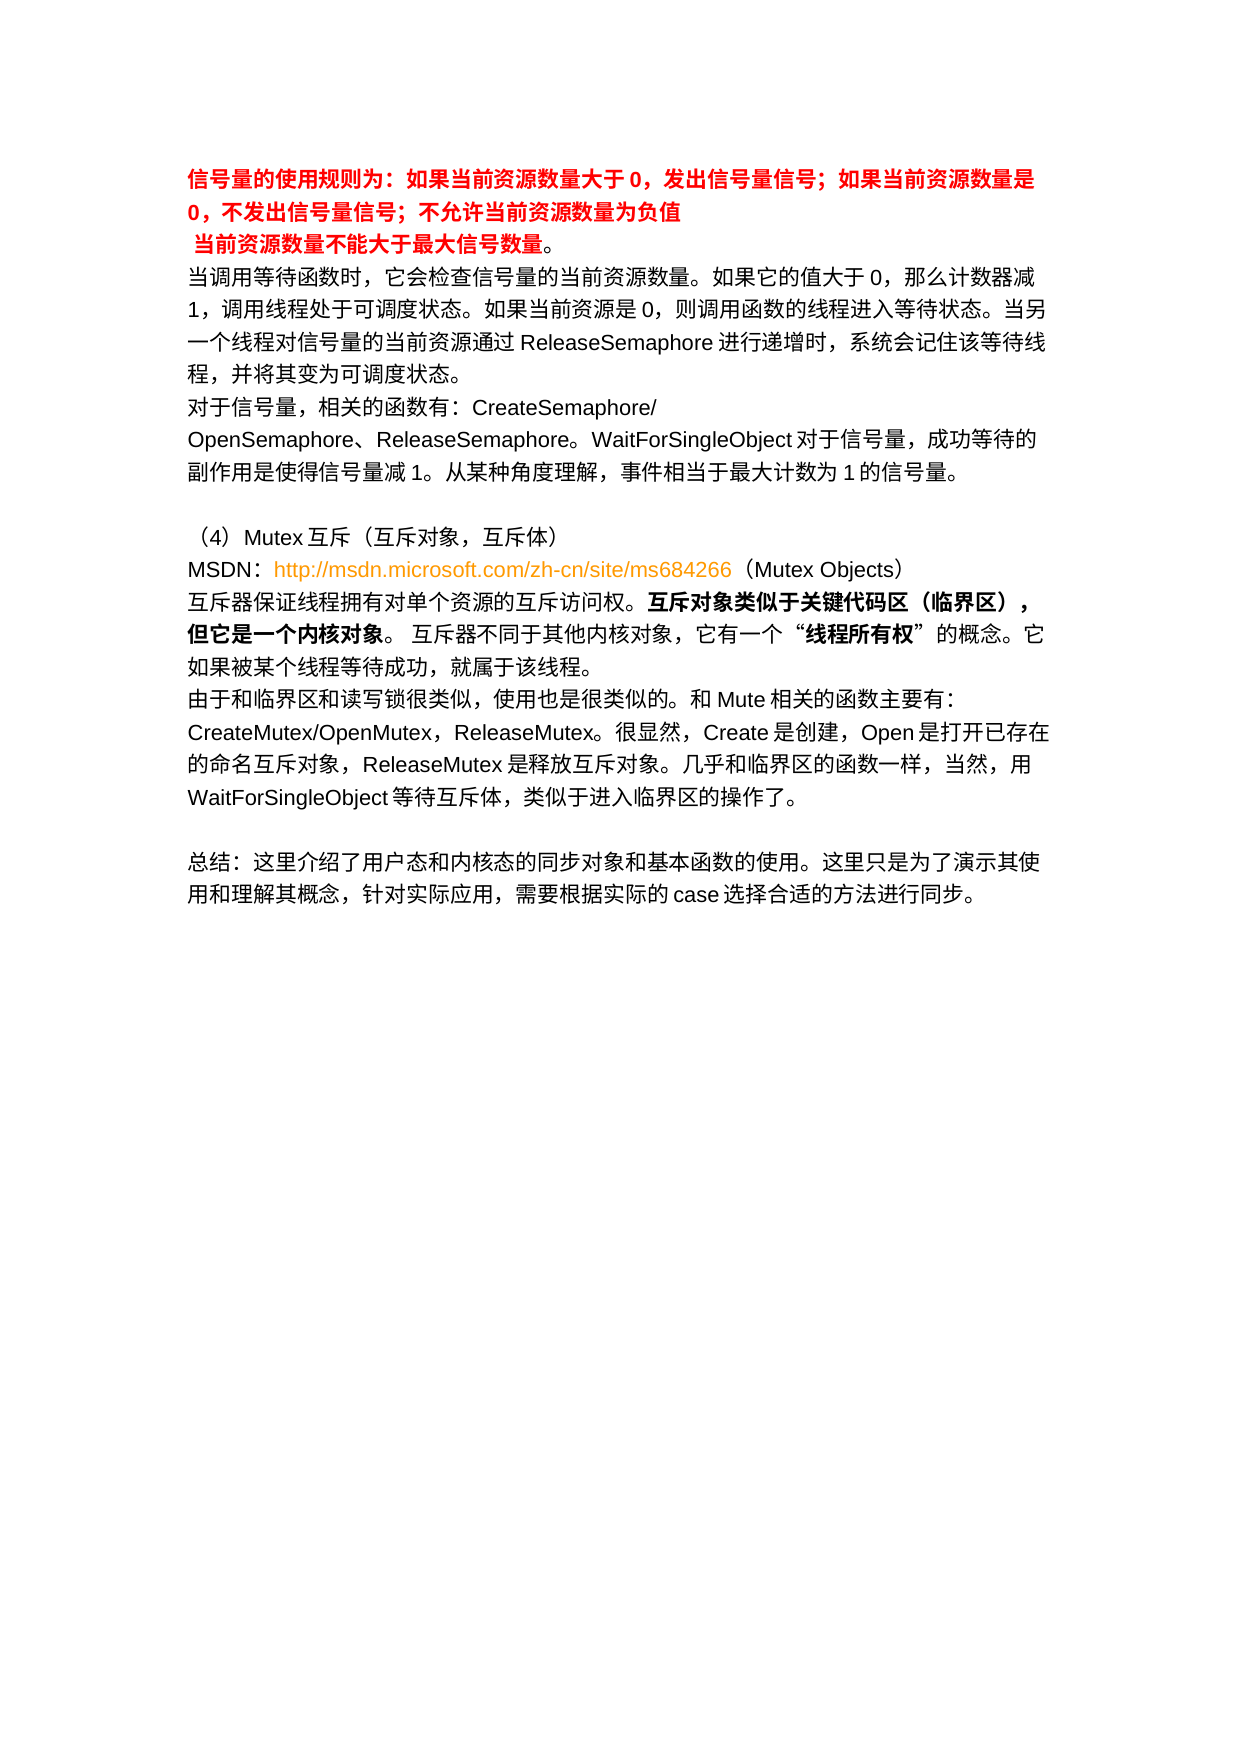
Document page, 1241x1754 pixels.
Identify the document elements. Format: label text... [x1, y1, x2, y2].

text 总结：这里介绍了用户态和内核态的同步对象和基本函数的使用。这里只是为了演示其使用和理解其概念，针对实际应用，需要根据实际的case选择合适的方法进行同步。 [187, 844, 1053, 909]
text 由于和临界区和读写锁很类似，使用也是很类似的。和Mute相关的函数主要有：CreateMutex/OpenMutex，ReleaseMutex。很显然，Create是创建，Open是打开已存在的命名互斥对象，ReleaseMutex是释放互斥对象。几乎和临界区的函数一样，当然，用WaitForSingleObject等待互斥体，类似于进入临界区的操作了。 [187, 682, 1053, 812]
text 当调用等待函数时，它会检查信号量的当前资源数量。如果它的值大于0，那么计数器减1，调用线程处于可调度状态。如果当前资源是0，则调用函数的线程进入等待状态。当另一个线程对信号量的当前资源通过ReleaseSemaphore进行递增时，系统会记住该等待线程，并将其变为可调度状态。 [187, 259, 1053, 389]
text 互斥器保证线程拥有对单个资源的互斥访问权。互斥对象类似于关键代码区（临界区），但它是一个内核对象。 互斥器不同于其他内核对象，它有一个“线程所有权”的概念。它如果被某个线程等待成功，就属于该线程。 [187, 584, 1053, 682]
text MSDN：http://msdn.microsoft.com/zh-cn/site/ms684266（Mutex Objects） [187, 552, 1053, 584]
text 对于信号量，相关的函数有：CreateSemaphore/OpenSemaphore、ReleaseSemaphore。WaitForSingleObject对于信号量，成功等待的副作用是使得信号量减1。从某种角度理解，事件相当于最大计数为1的信号量。 [187, 389, 1053, 487]
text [187, 162, 1053, 259]
text （4）Mutex互斥（互斥对象，互斥体） [187, 519, 1053, 552]
